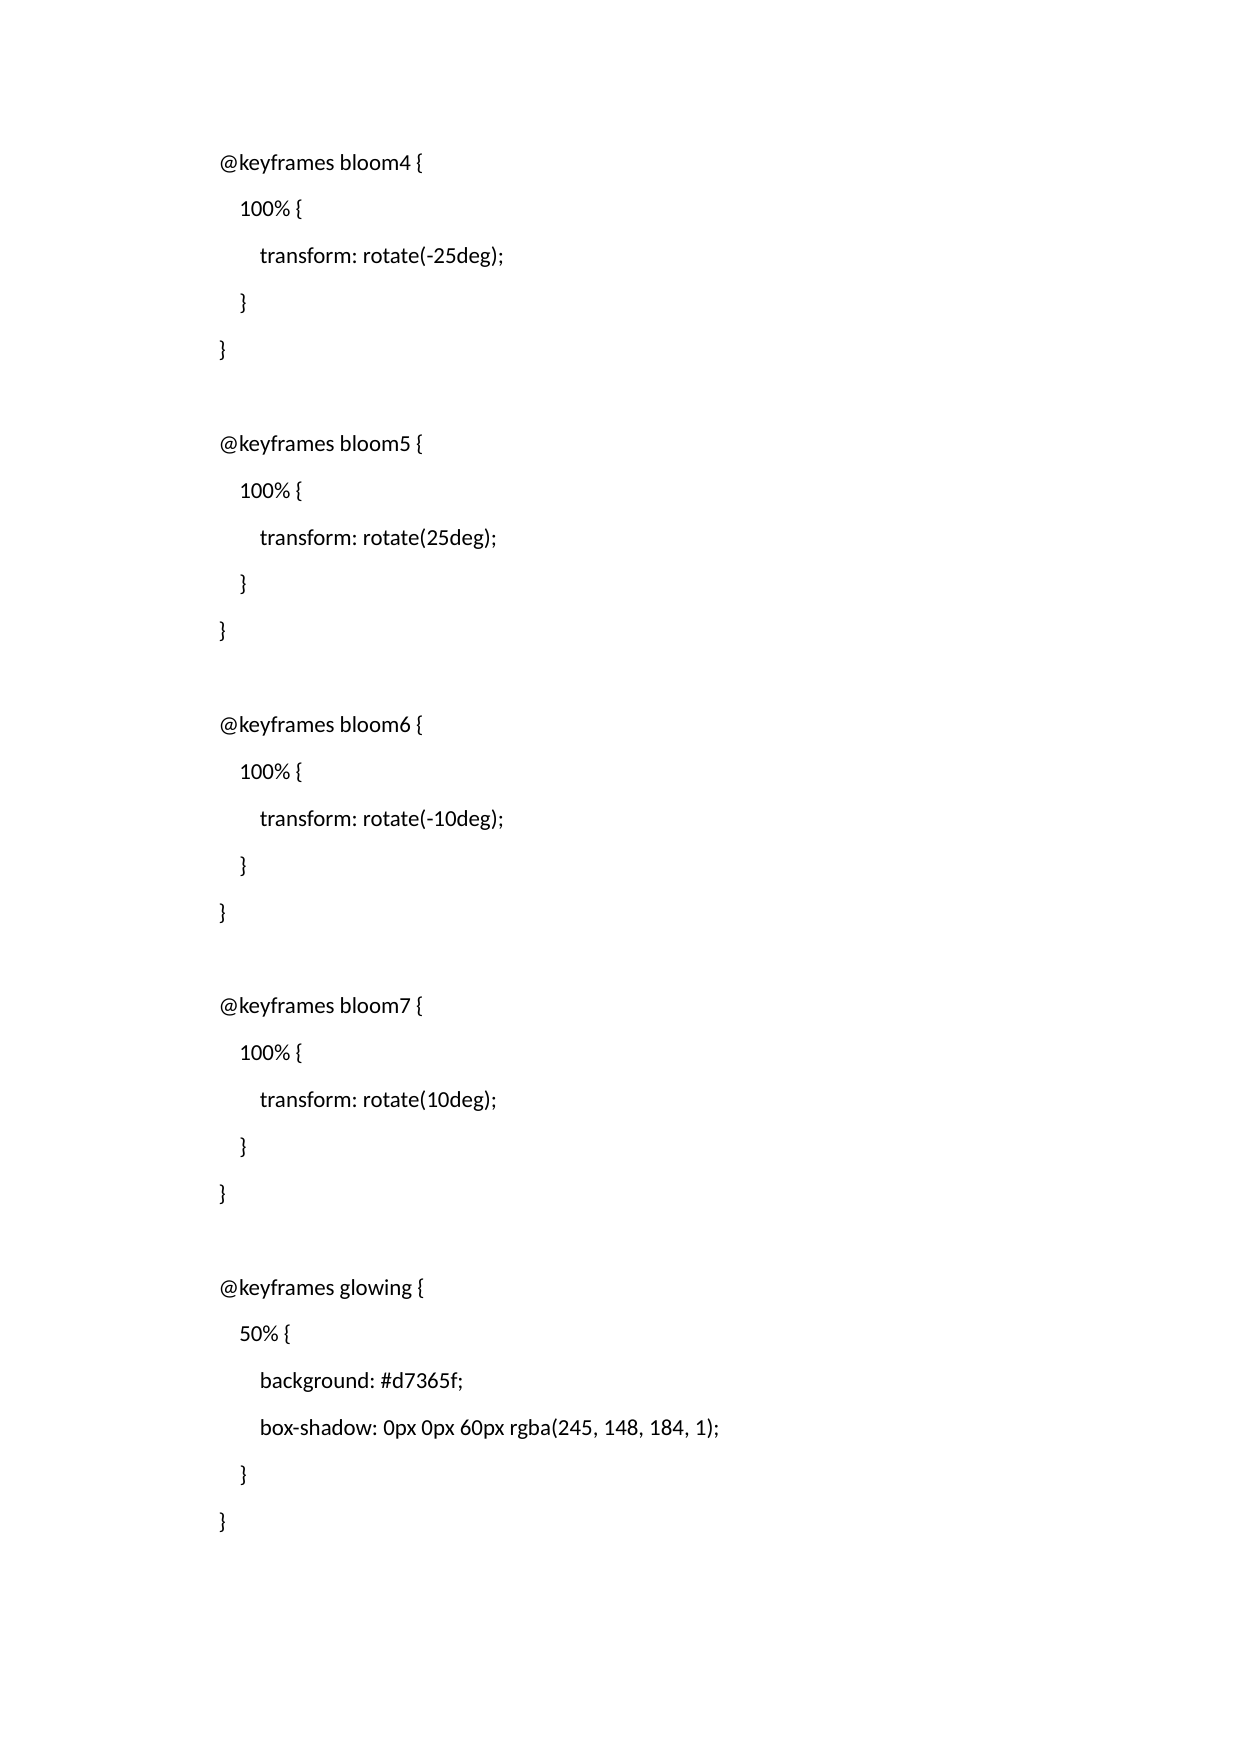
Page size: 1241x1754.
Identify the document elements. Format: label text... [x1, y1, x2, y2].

text background: #d7365f; [177, 1366, 1063, 1394]
text @keyframes bloom6 { [177, 710, 1063, 738]
text transform: rotate(10deg); [177, 1085, 1063, 1113]
text } [177, 1132, 1063, 1160]
text @keyframes bloom5 { [177, 429, 1063, 457]
text 50% { [177, 1319, 1063, 1347]
text 100% { [177, 757, 1063, 785]
text transform: rotate(-10deg); [177, 804, 1063, 832]
text } [177, 1179, 1063, 1207]
text } [177, 1460, 1063, 1488]
text box-shadow: 0px 0px 60px rgba(245, 148, 184, 1); [177, 1413, 1063, 1441]
text 100% { [177, 194, 1063, 222]
text @keyframes bloom7 { [177, 991, 1063, 1019]
text 100% { [177, 1038, 1063, 1066]
text } [177, 851, 1063, 879]
text } [177, 335, 1063, 363]
text transform: rotate(25deg); [177, 523, 1063, 551]
text 100% { [177, 476, 1063, 504]
text } [177, 569, 1063, 597]
text } [177, 288, 1063, 316]
text @keyframes bloom4 { [177, 148, 1063, 176]
text @keyframes glowing { [177, 1273, 1063, 1301]
text } [177, 1507, 1063, 1535]
text } [177, 898, 1063, 926]
text } [177, 616, 1063, 644]
text transform: rotate(-25deg); [177, 241, 1063, 269]
